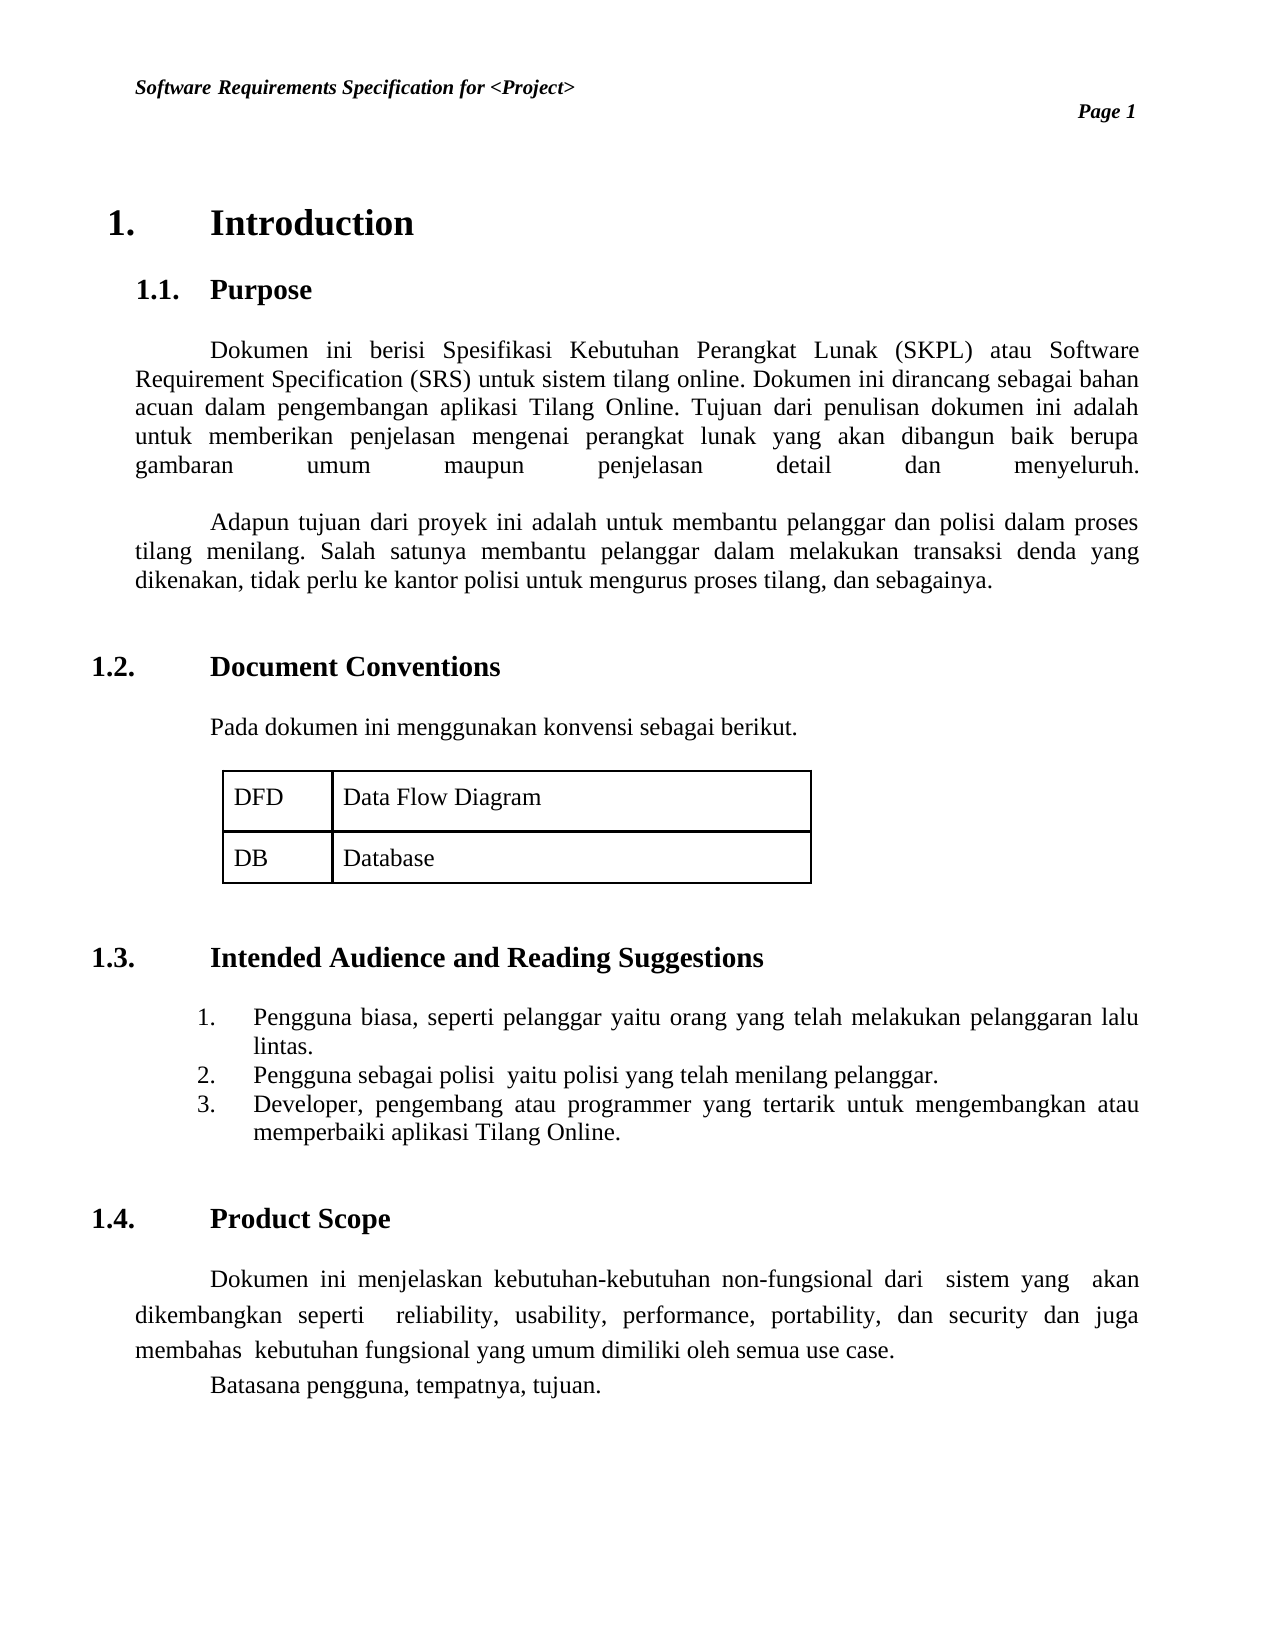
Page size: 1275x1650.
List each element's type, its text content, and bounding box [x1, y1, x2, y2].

text Pada dokumen ini menggunakan konvensi sebagai berikut. [135, 712, 1140, 741]
subtitle Introduction [135, 200, 1140, 243]
text Dokumen ini berisi Spesifikasi Kebutuhan Perangkat Lunak (SKPL) atau Software Requirement Specification (SRS) untuk sistem tilang online. Dokumen ini dirancang sebagai bahan acuan dalam pengembangan aplikasi Tilang Online. Tujuan dari penulisan dokumen ini adalah untuk memberikan penjelasan mengenai perangkat lunak yang akan dibangun baik berupa gambaran umum maupun penjelasan detail dan menyeluruh. [135, 335, 1140, 507]
list Pengguna sebagai polisi yaitu polisi yang telah menilang pelanggar. [216, 1060, 1140, 1089]
table_header Data Flow Diagram [334, 772, 810, 830]
subtitle Product Scope [135, 1202, 1140, 1235]
table_header DFD [224, 772, 331, 830]
text Batasana pengguna, tempatnya, tujuan. [135, 1370, 1140, 1399]
text Adapun tujuan dari proyek ini adalah untuk membantu pelanggar dan polisi dalam proses tilang menilang. Salah satunya membantu pelanggar dalam melakukan transaksi denda yang dikenakan, tidak perlu ke kantor polisi untuk mengurus proses tilang, dan sebagainya. [135, 507, 1140, 594]
list Pengguna biasa, seperti pelanggar yaitu orang yang telah melakukan pelanggaran lalu lintas. [216, 1002, 1140, 1060]
text Dokumen ini menjelaskan kebutuhan-kebutuhan non-fungsional dari sistem yang akan dikembangkan seperti reliability, usability, performance, portability, dan security dan juga membahas kebutuhan fungsional yang umum dimiliki oleh semua use case. [135, 1264, 1140, 1364]
subtitle Intended Audience and Reading Suggestions [135, 940, 1140, 973]
subtitle Document Conventions [135, 649, 1140, 683]
subtitle Purpose [179, 272, 1140, 306]
table_cell Database [334, 833, 810, 882]
list Developer, pengembang atau programmer yang tertarik untuk mengembangkan atau memperbaiki aplikasi Tilang Online. [216, 1089, 1140, 1146]
table_cell DB [224, 833, 331, 882]
